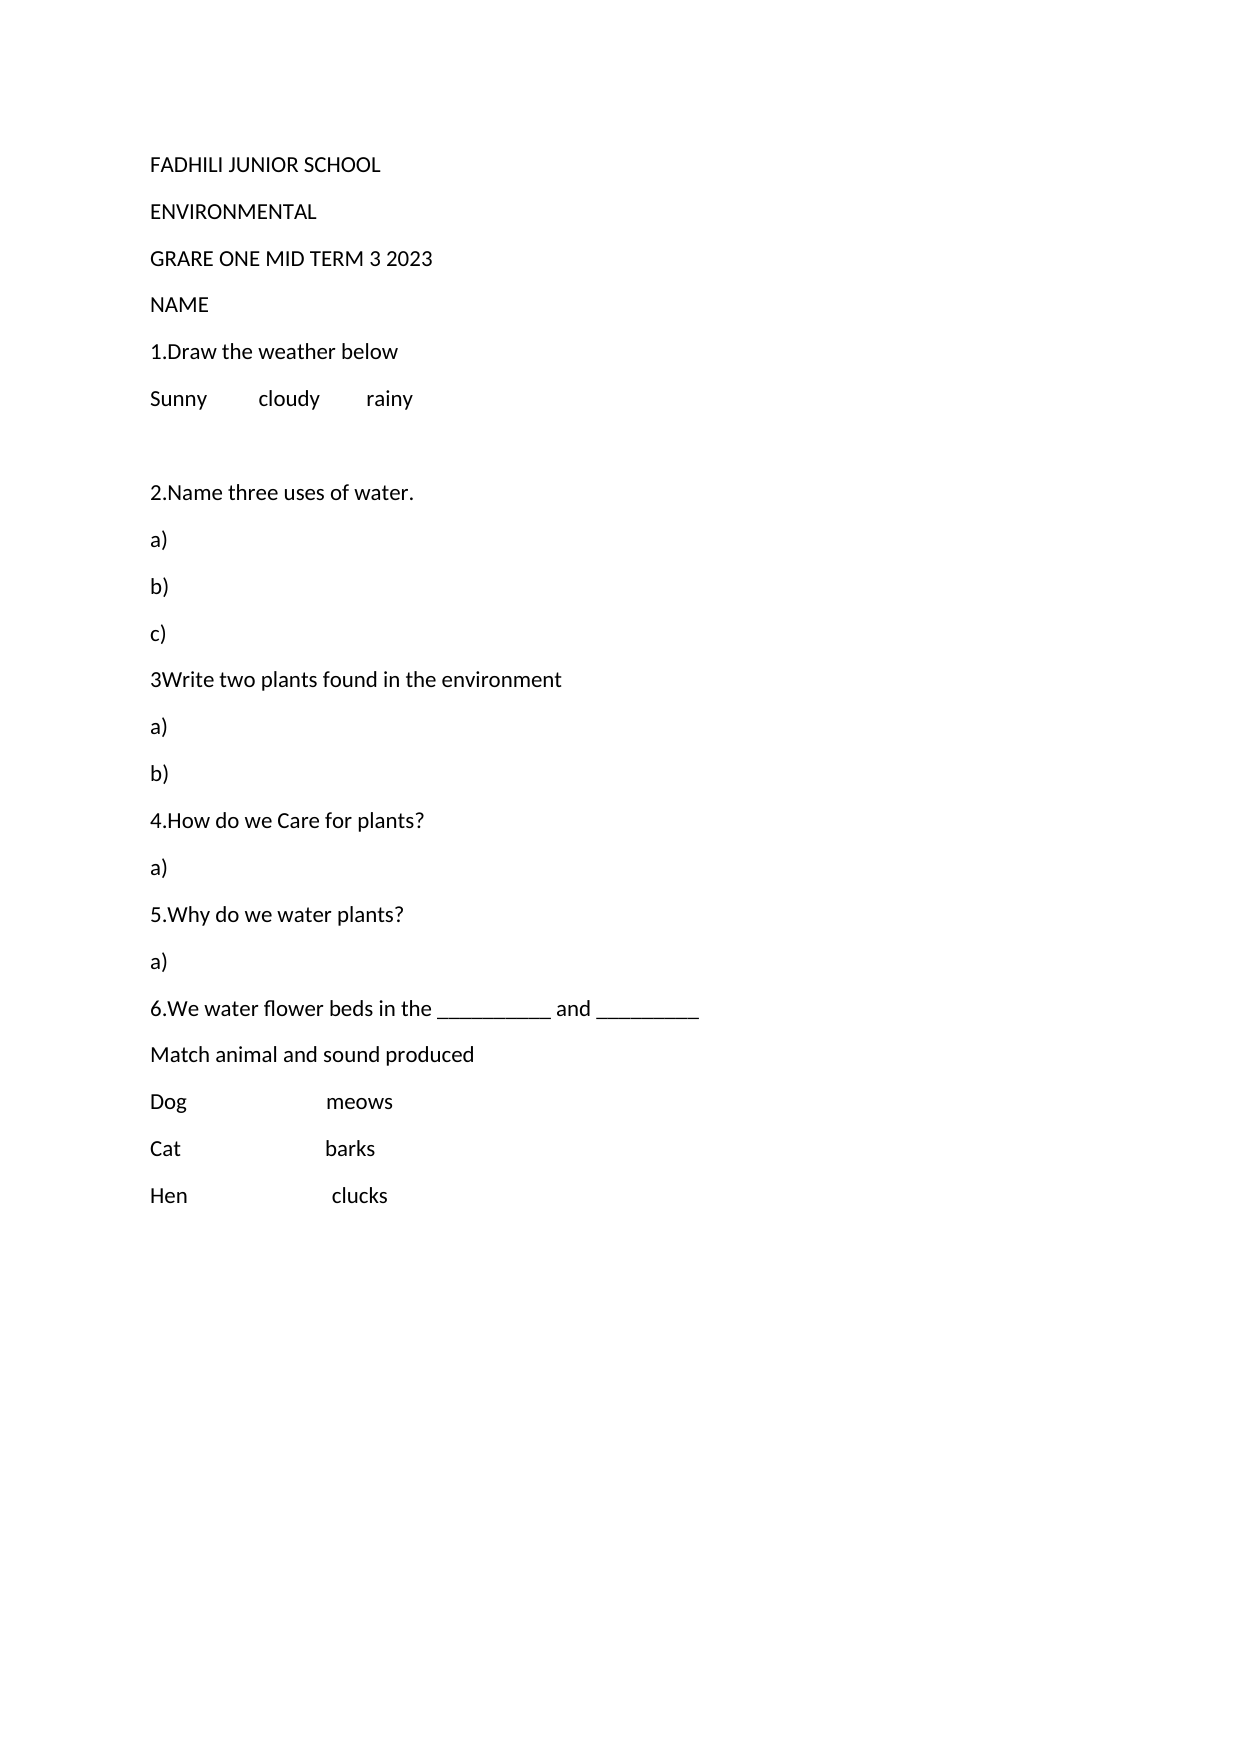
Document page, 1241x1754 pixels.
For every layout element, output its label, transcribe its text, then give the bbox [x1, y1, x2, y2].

text 1.Draw the weather below [150, 337, 1090, 366]
text a) [150, 853, 1090, 881]
text GRARE ONE MID TERM 3 2023 [150, 244, 1090, 272]
text Hen clucks [150, 1181, 1090, 1209]
text a) [150, 947, 1090, 975]
text 6.We water flower beds in the __________ and _________ [150, 994, 1090, 1022]
text 5.Why do we water plants? [150, 900, 1090, 928]
text b) [150, 759, 1090, 787]
text 3Write two plants found in the environment [150, 666, 1090, 694]
text FADHILI JUNIOR SCHOOL [150, 150, 1090, 178]
text Sunny cloudy rainy [150, 384, 1090, 412]
text 2.Name three uses of water. [150, 478, 1090, 506]
text c) [150, 619, 1090, 647]
text NAME [150, 291, 1090, 319]
text Dog meows [150, 1087, 1090, 1116]
text Match animal and sound produced [150, 1041, 1090, 1069]
text a) [150, 712, 1090, 741]
text ENVIRONMENTAL [150, 197, 1090, 225]
text b) [150, 572, 1090, 600]
text Cat barks [150, 1134, 1090, 1162]
text a) [150, 525, 1090, 553]
text 4.How do we Care for plants? [150, 806, 1090, 834]
